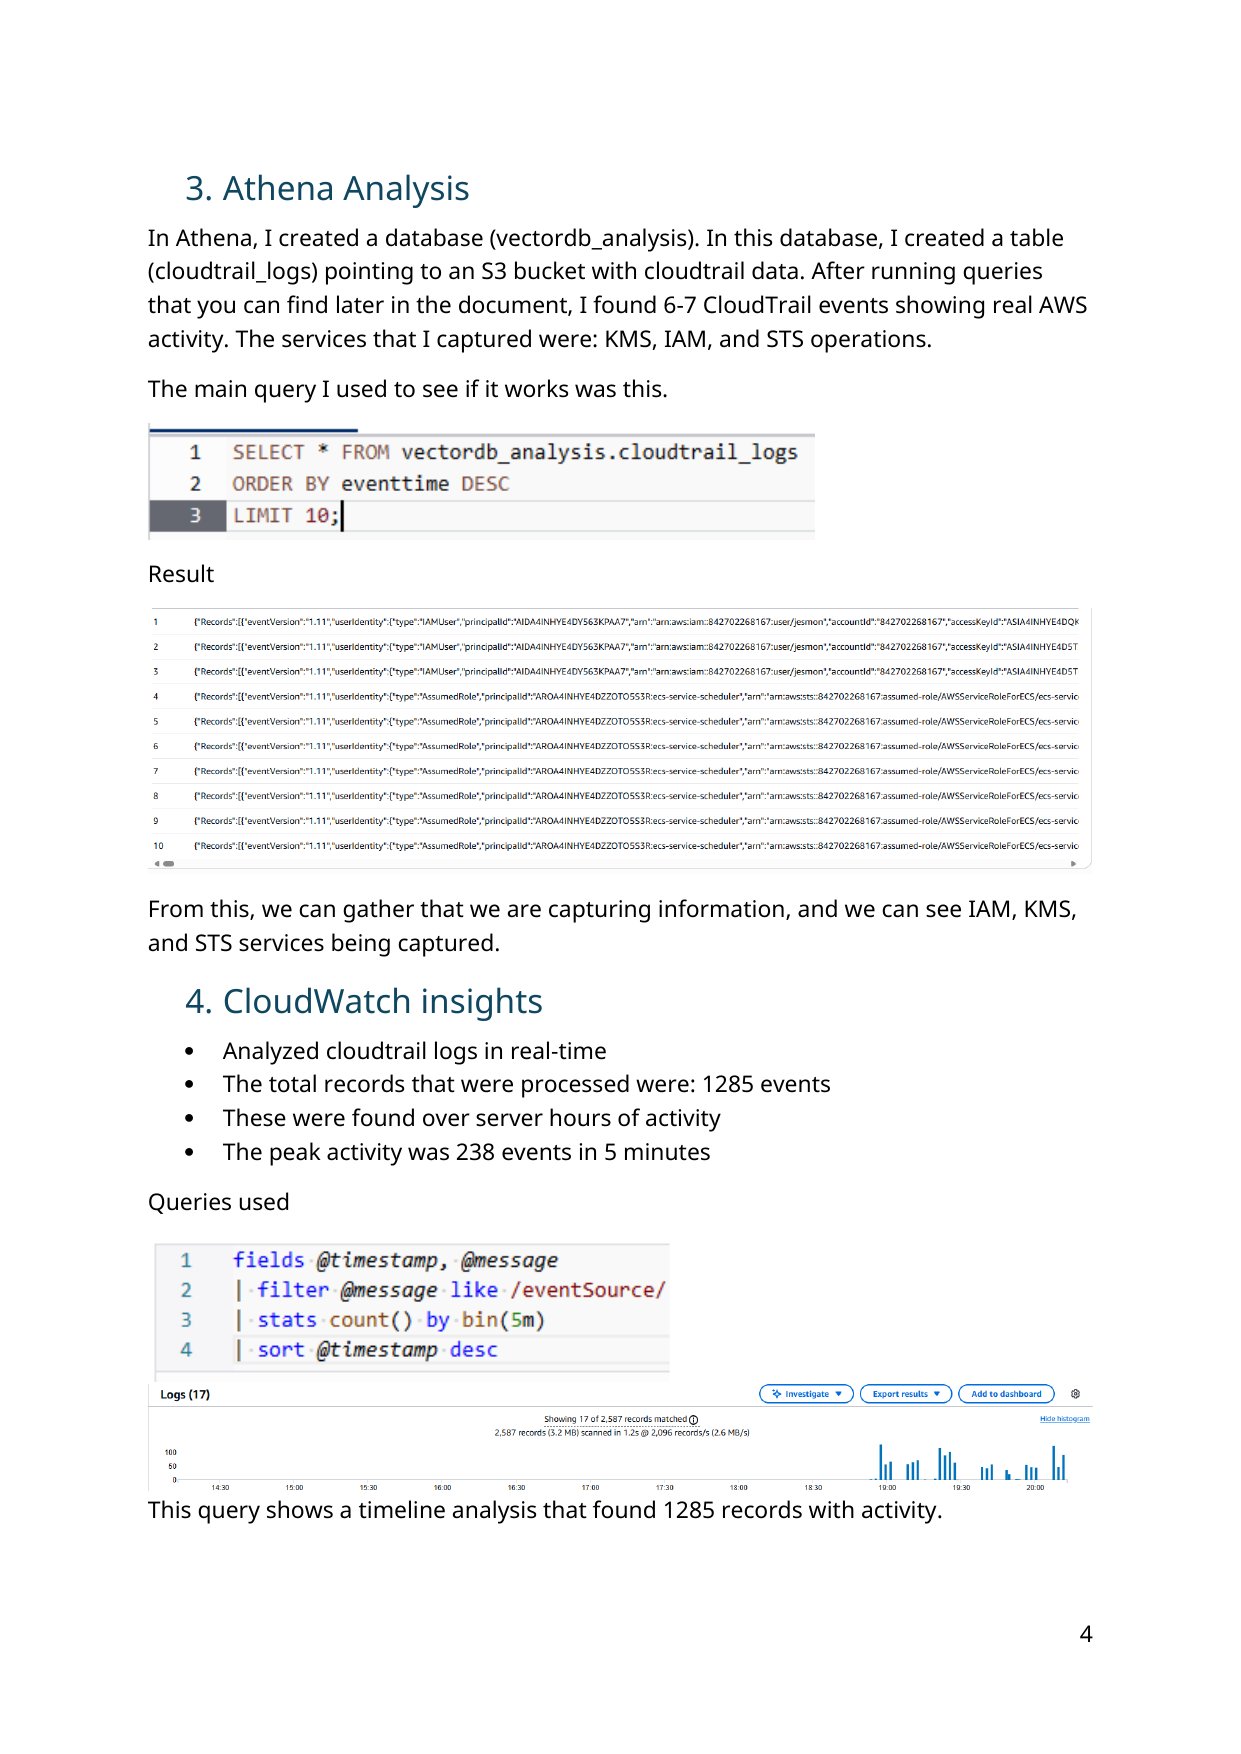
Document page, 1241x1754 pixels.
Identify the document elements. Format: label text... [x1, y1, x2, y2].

picture [147, 423, 815, 540]
text This query shows a timeline analysis that found 1285 records with activity. [148, 1491, 1093, 1525]
list The total records that were processed were: 1285 events [185, 1068, 1093, 1100]
text In Athena, I created a database (vectordb_analysis). In this database, I created a table (cloudtrail_logs) pointing to an S3 bucket with cloudtrail data. After running queries that you can find later in the document, I found 6-7 CloudTrail events showing real AWS activity. The services that I captured were: KMS, IAM, and STS operations. [148, 222, 1093, 354]
text Result [148, 558, 1093, 590]
text Queries used [148, 1186, 1093, 1218]
subtitle Athena Analysis [185, 164, 1093, 210]
list Analyzed cloudtrail logs in real-time [185, 1035, 1093, 1066]
picture [147, 608, 1093, 874]
picture [147, 1236, 670, 1382]
text From this, we can gather that we are capturing information, and we can see IAM, KMS, and STS services being captured. [148, 893, 1093, 958]
subtitle CloudWatch insights [185, 977, 1093, 1023]
text The main query I used to see if it works was this. [148, 373, 1093, 404]
picture [147, 1384, 1093, 1491]
list These were found over server hours of activity [185, 1102, 1093, 1133]
list The peak activity was 238 events in 5 minutes [185, 1136, 1093, 1167]
